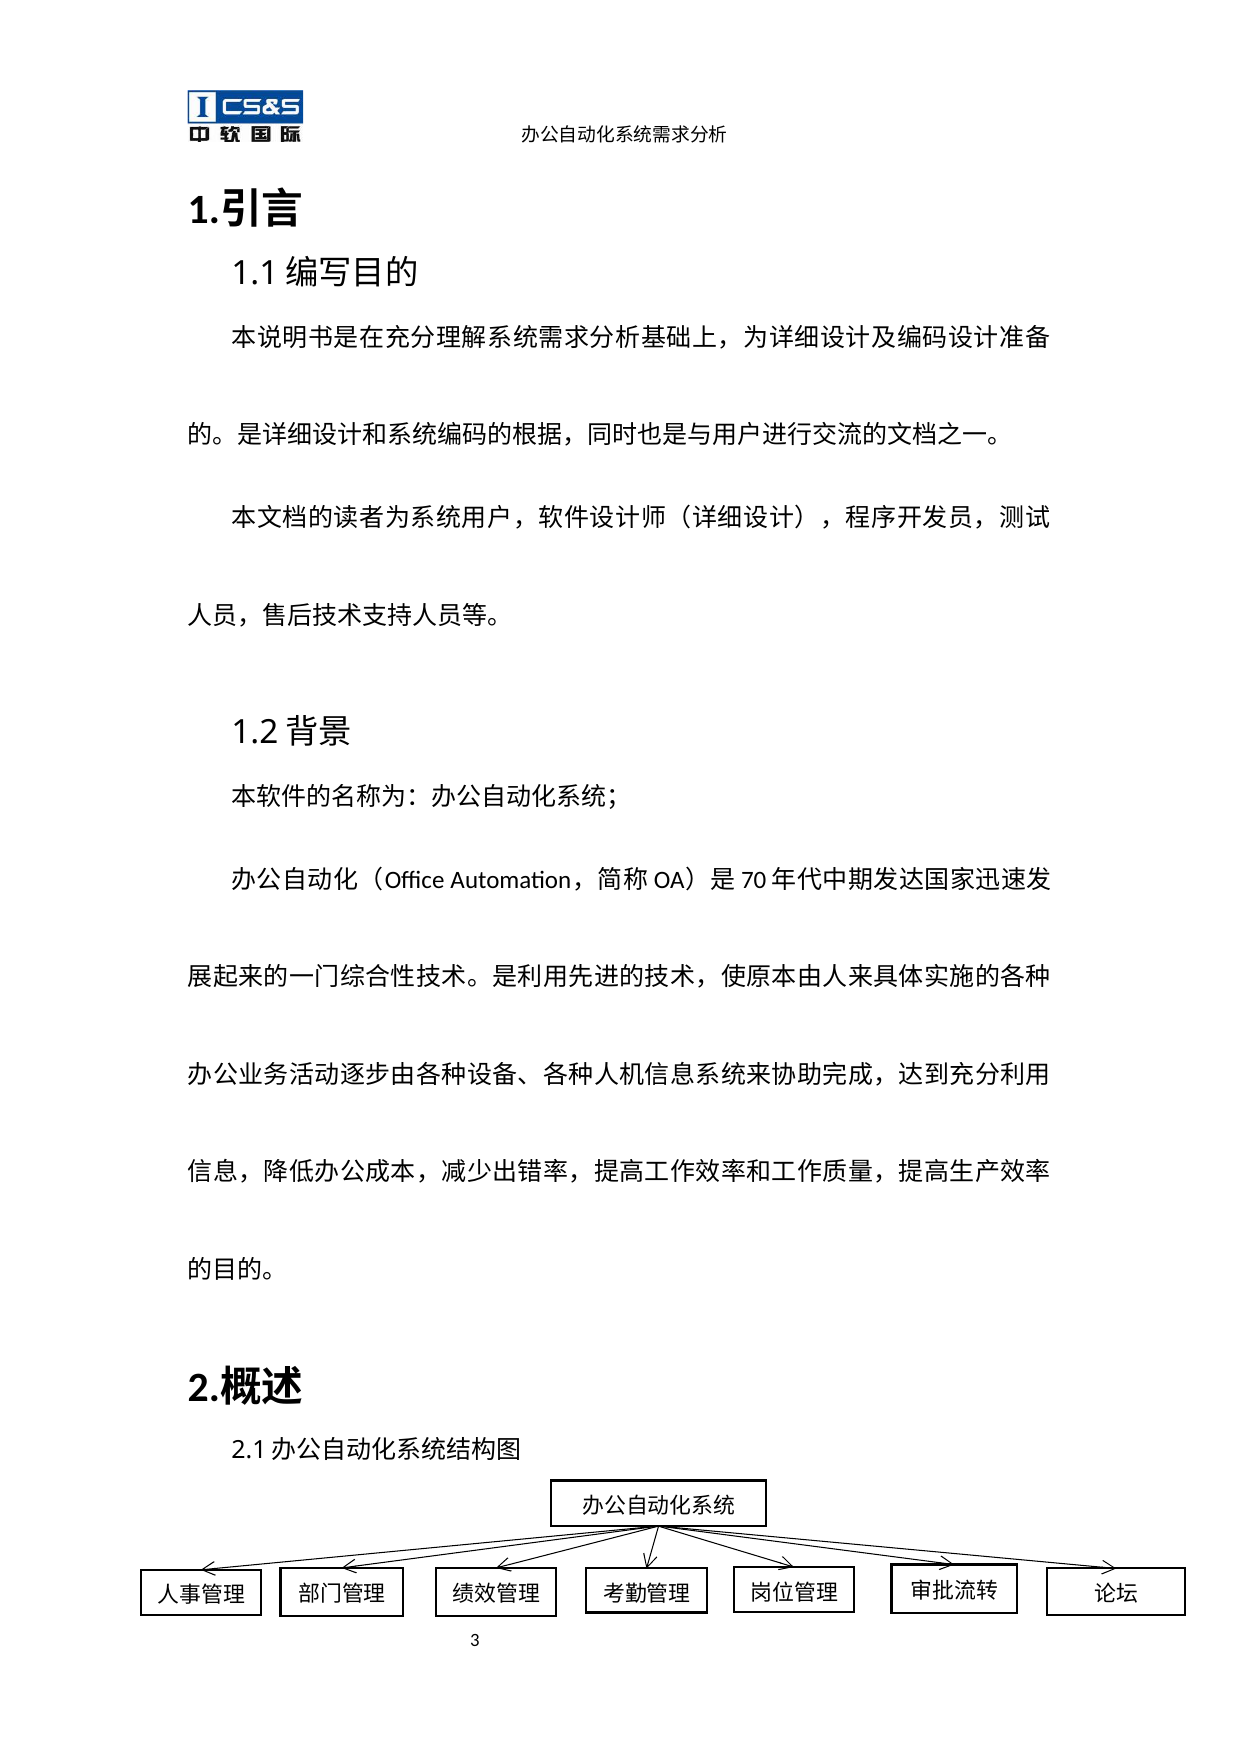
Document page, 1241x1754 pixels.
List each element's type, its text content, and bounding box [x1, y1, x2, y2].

text 办公自动化（Office Automation，简称OA）是70年代中期发达国家迅速发展起来的一门综合性技术。是利用先进的技术，使原本由人来具体实施的各种办公业务活动逐步由各种设备、各种人机信息系统来协助完成，达到充分利用信息，降低办公成本，减少出错率，提高工作效率和工作质量，提高生产效率的目的。 [187, 845, 1053, 1300]
text 2.1办公自动化系统结构图 [187, 1415, 1053, 1480]
text 本说明书是在充分理解系统需求分析基础上，为详细设计及编码设计准备的。是详细设计和系统编码的根据，同时也是与用户进行交流的文档之一。 [187, 303, 1053, 465]
list 2.概述 [187, 1350, 1053, 1415]
text 1.2背景 [187, 697, 1053, 762]
text 本文档的读者为系统用户，软件设计师（详细设计），程序开发员，测试人员，售后技术支持人员等。 [187, 483, 1053, 646]
text 本软件的名称为：办公自动化系统； [187, 762, 1053, 827]
list 引言 [187, 173, 1053, 238]
picture [187, 90, 304, 142]
text 1.1编写目的 [187, 238, 1053, 303]
